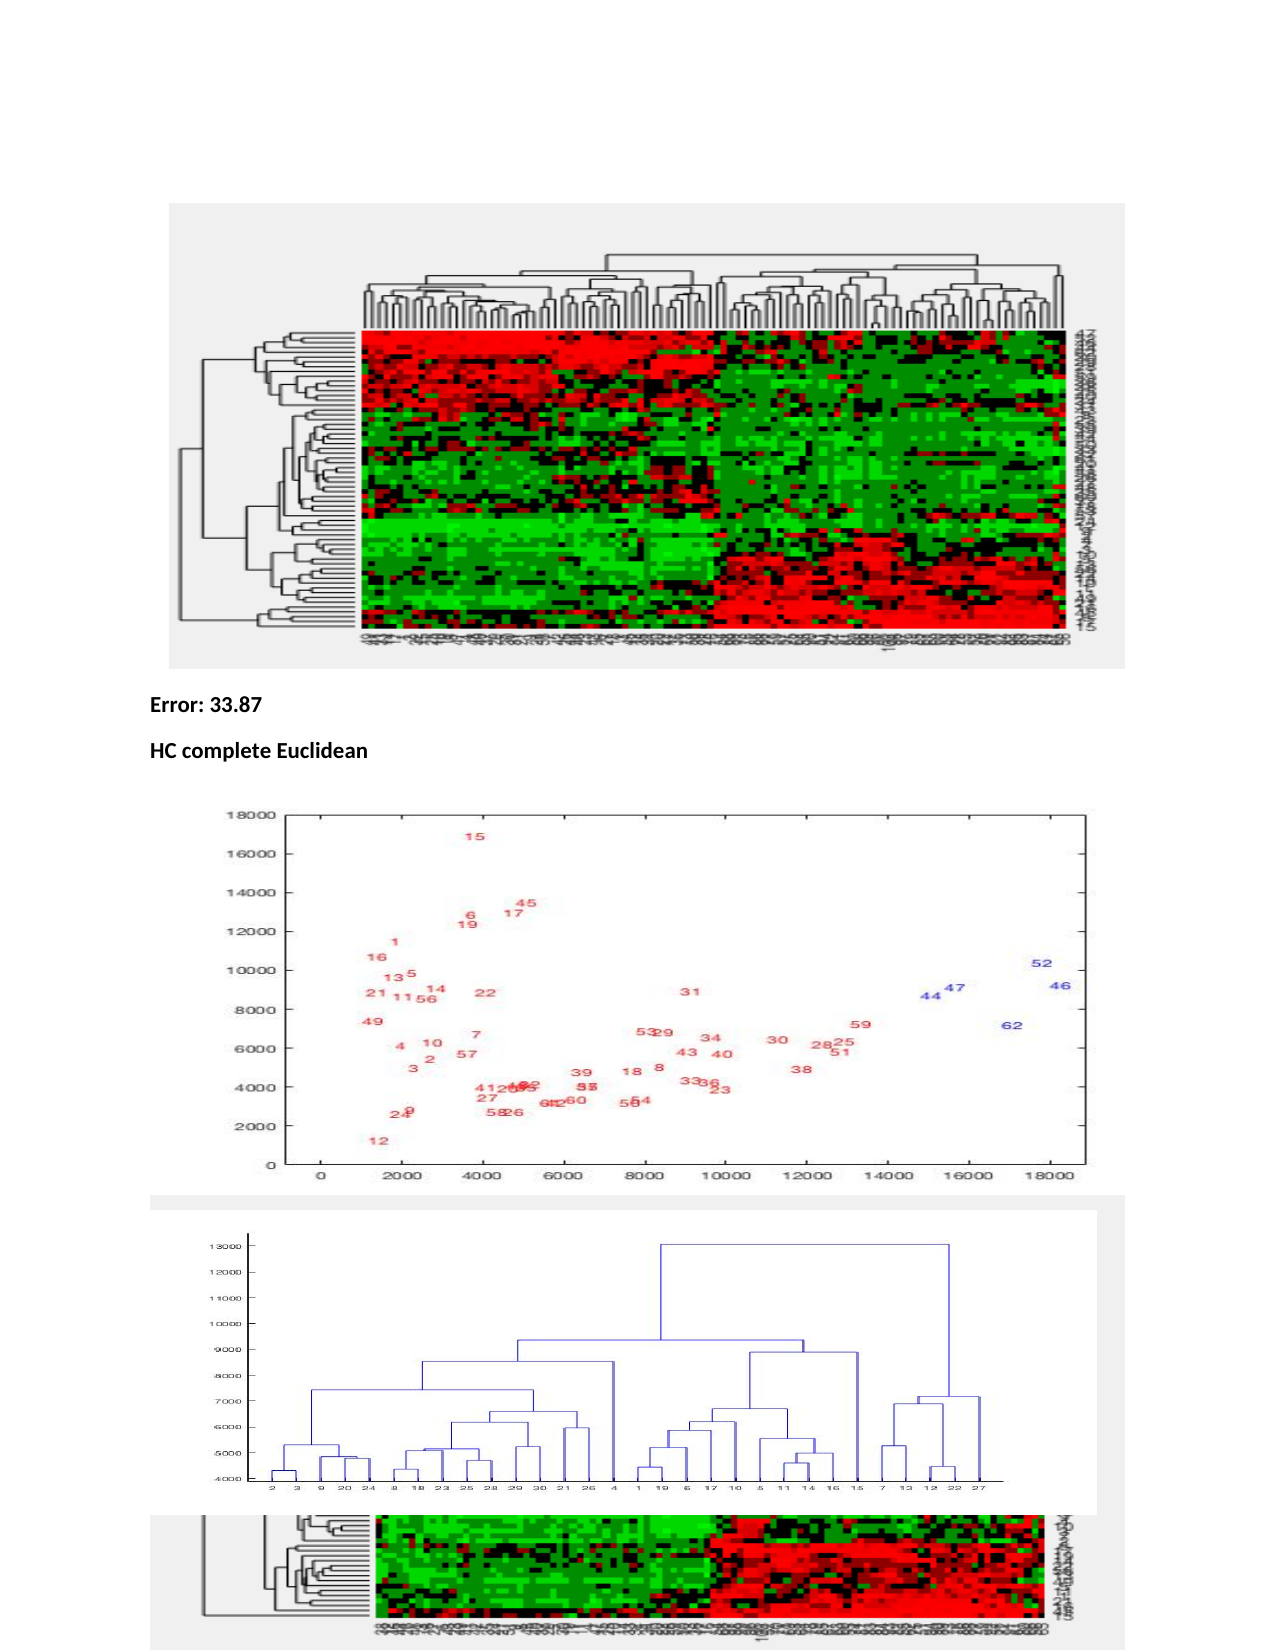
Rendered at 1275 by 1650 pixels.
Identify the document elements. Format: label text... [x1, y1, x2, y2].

picture [121, 783, 1185, 1650]
text HC complete Euclidean [150, 737, 1125, 765]
picture [168, 203, 1125, 669]
